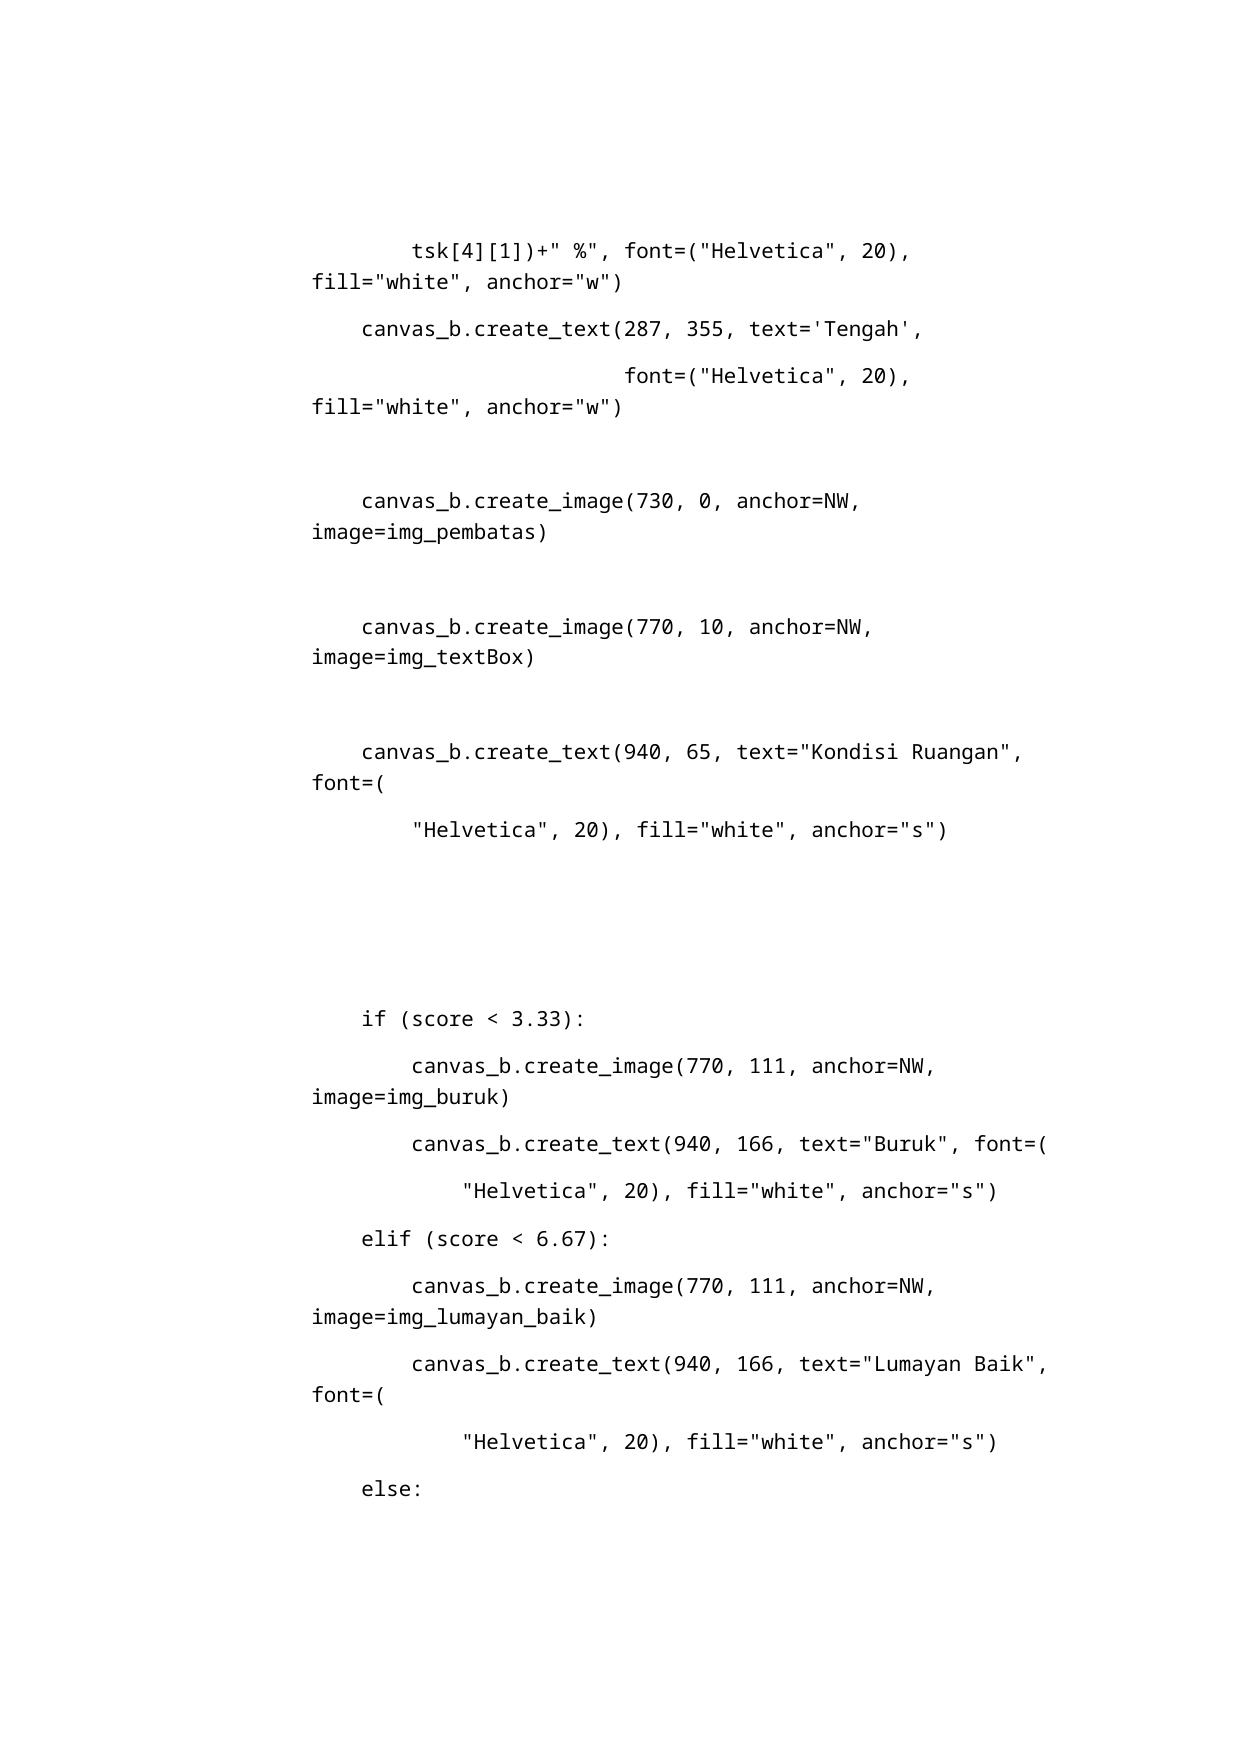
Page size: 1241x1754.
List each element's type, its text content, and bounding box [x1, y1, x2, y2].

text canvas_b.create_image(770, 111, anchor=NW, image=img_buruk) [311, 1051, 1063, 1111]
text tsk[4][1])+" %", font=("Helvetica", 20), fill="white", anchor="w") [311, 236, 1063, 295]
text canvas_b.create_image(730, 0, anchor=NW, image=img_pembatas) [311, 487, 1063, 546]
text "Helvetica", 20), fill="white", anchor="s") [311, 1177, 1063, 1205]
text canvas_b.create_text(940, 166, text="Buruk", font=( [311, 1129, 1063, 1158]
text canvas_b.create_image(770, 10, anchor=NW, image=img_textBox) [311, 612, 1063, 671]
text "Helvetica", 20), fill="white", anchor="s") [311, 1427, 1063, 1456]
text canvas_b.create_image(770, 111, anchor=NW, image=img_lumayan_baik) [311, 1271, 1063, 1330]
text canvas_b.create_text(940, 166, text="Lumayan Baik", font=( [311, 1349, 1063, 1408]
text else: [311, 1474, 1063, 1503]
text "Helvetica", 20), fill="white", anchor="s") [311, 815, 1063, 843]
text font=("Helvetica", 20), fill="white", anchor="w") [311, 361, 1063, 421]
text canvas_b.create_text(940, 65, text="Kondisi Ruangan", font=( [311, 737, 1063, 796]
text canvas_b.create_text(287, 355, text='Tengah', [311, 314, 1063, 343]
text if (score < 3.33): [311, 1004, 1063, 1033]
text elif (score < 6.67): [311, 1224, 1063, 1252]
